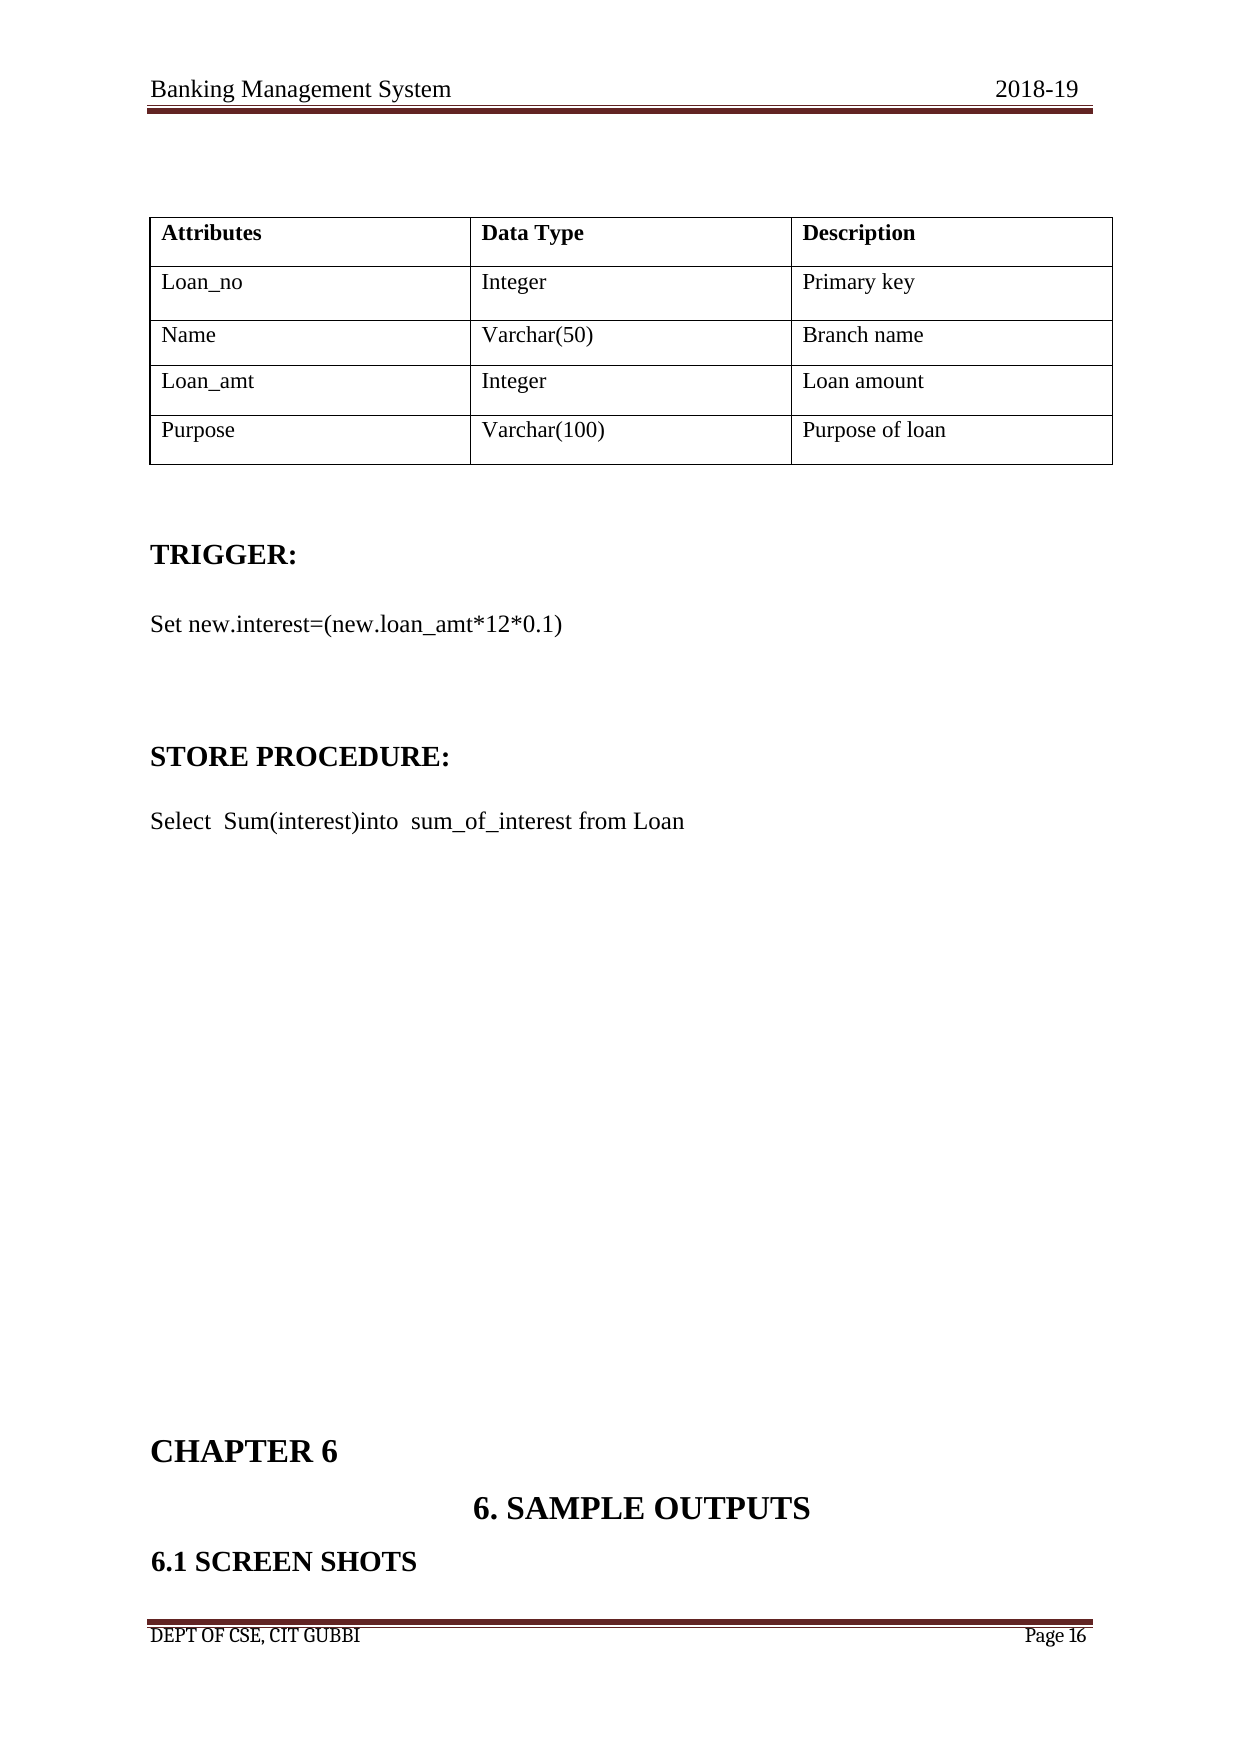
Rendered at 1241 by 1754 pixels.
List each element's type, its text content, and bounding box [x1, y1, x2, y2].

table_header Attributes [151, 218, 470, 266]
text 6. SAMPLE OUTPUTS [152, 1488, 1131, 1526]
table_header Data Type [471, 218, 791, 266]
text CHAPTER 6 [150, 1431, 1131, 1469]
table_cell Integer [471, 366, 791, 414]
text Select Sum(interest)into sum_of_interest from Loan [150, 806, 1131, 834]
table_header Description [792, 218, 1112, 266]
text Set new.interest=(new.loan_amt*12*0.1) [150, 609, 1131, 638]
table_cell Integer [471, 267, 791, 320]
table_cell Name [151, 321, 470, 365]
subtitle 6.1 SCREEN SHOTS [151, 1544, 1131, 1578]
table_cell Branch name [792, 321, 1112, 365]
text TRIGGER: [150, 537, 1131, 571]
table_cell Loan_amt [151, 366, 470, 414]
text STORE PROCEDURE: [150, 739, 1131, 772]
table_cell Purpose of loan [792, 416, 1112, 464]
table_cell Primary key [792, 267, 1112, 320]
table_cell Purpose [151, 416, 470, 464]
table_cell Loan amount [792, 366, 1112, 414]
table_cell Varchar(100) [471, 416, 791, 464]
table_cell Varchar(50) [471, 321, 791, 365]
table_cell Loan_no [151, 267, 470, 320]
